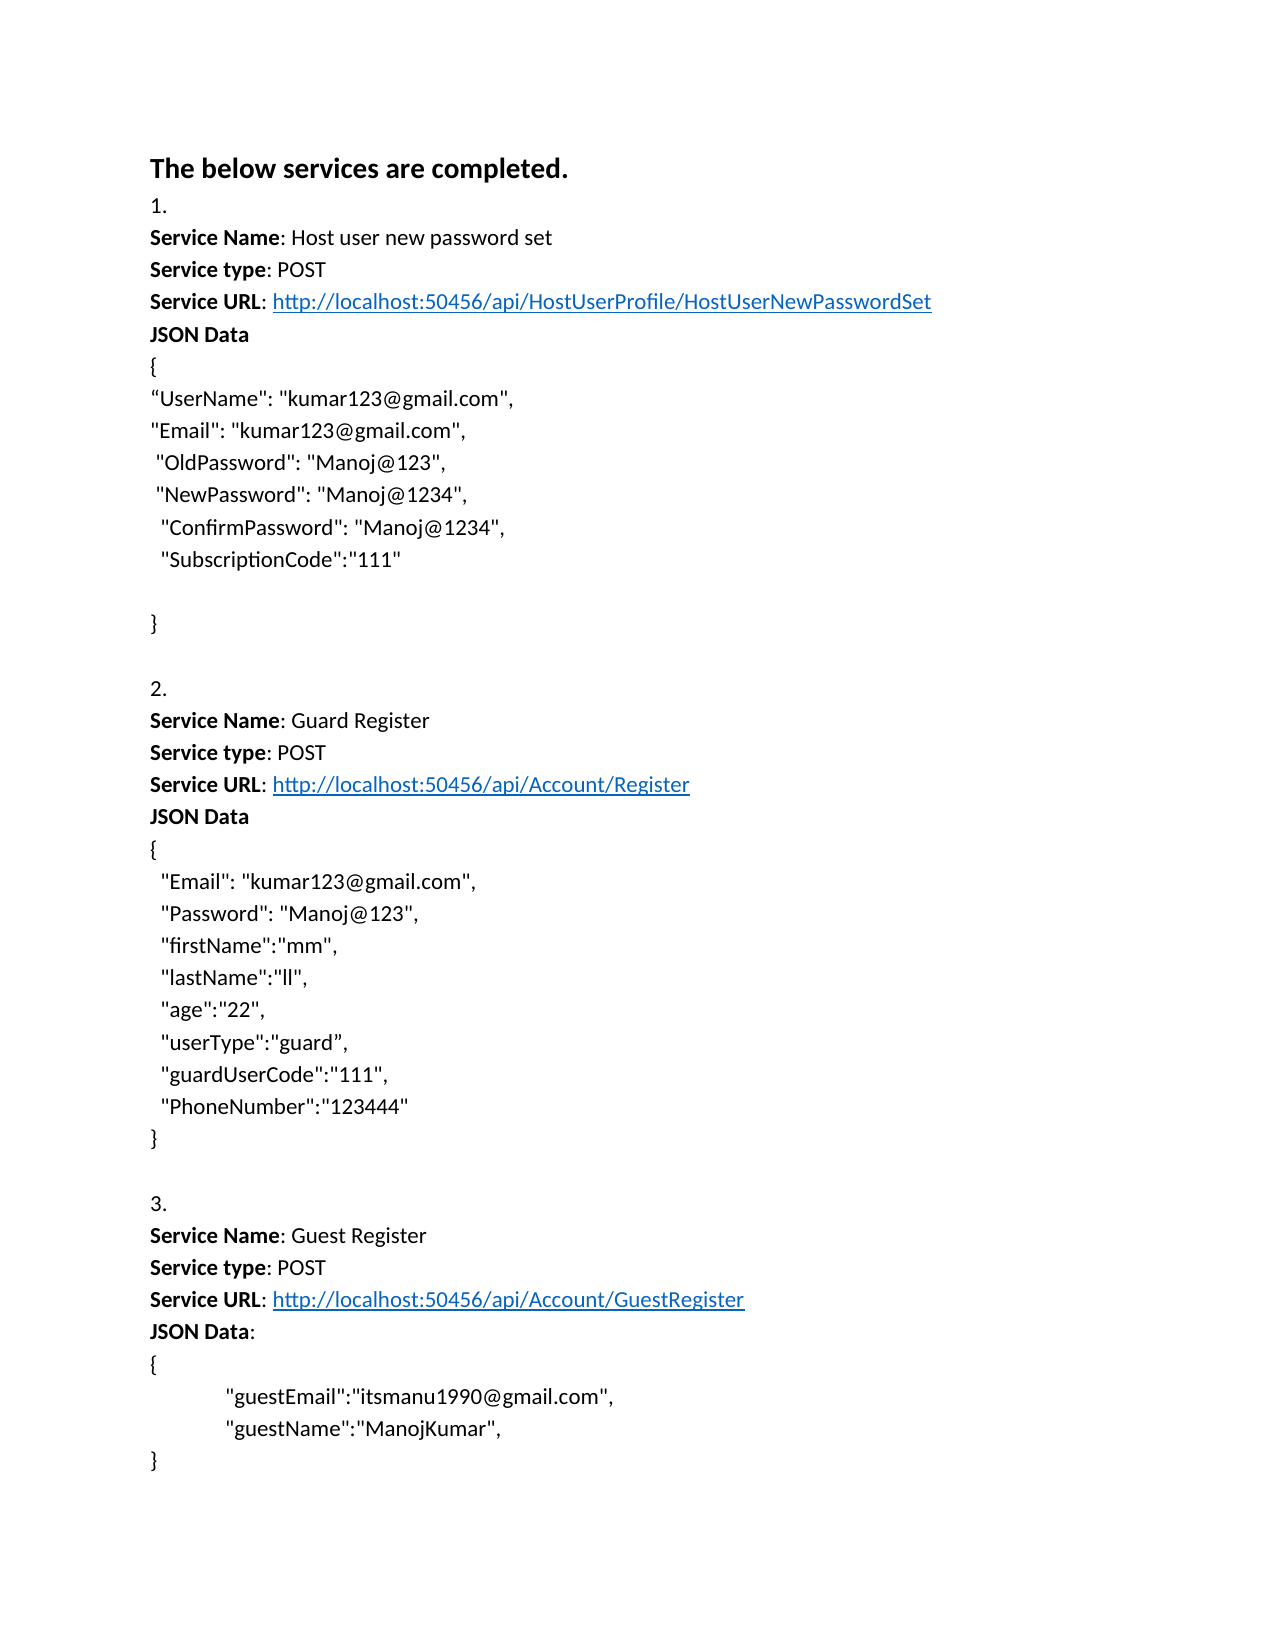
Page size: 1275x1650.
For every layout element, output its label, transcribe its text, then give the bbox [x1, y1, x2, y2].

text "guestEmail":"itsmanu1990@gmail.com", [150, 1382, 1125, 1410]
text "userType":"guard”, [150, 1028, 1125, 1056]
text JSON Data [150, 802, 1125, 831]
text Service URL: http://localhost:50456/api/Account/GuestRegister [150, 1285, 1125, 1313]
text "PhoneNumber":"123444" [150, 1092, 1125, 1120]
text Service Name: Host user new password set [150, 223, 1125, 251]
text "Email": "kumar123@gmail.com", [150, 867, 1125, 895]
text “UserName": "kumar123@gmail.com", [150, 384, 1125, 412]
text "firstName":"mm", [150, 931, 1125, 959]
text } [150, 609, 1125, 637]
text { [150, 1350, 1125, 1378]
text "guestName":"ManojKumar", [150, 1414, 1125, 1442]
text "lastName":"ll", [150, 963, 1125, 991]
text 2. [150, 674, 1125, 702]
text Service URL: http://localhost:50456/api/HostUserProfile/HostUserNewPasswordSet [150, 287, 1125, 316]
text JSON Data [150, 320, 1125, 348]
text { [150, 835, 1125, 863]
text 1. [150, 191, 1125, 219]
text "SubscriptionCode":"111" [150, 545, 1125, 573]
text "OldPassword": "Manoj@123", [150, 448, 1125, 476]
text Service type: POST [150, 255, 1125, 283]
text Service type: POST [150, 738, 1125, 766]
text } [150, 1124, 1125, 1152]
text "Email": "kumar123@gmail.com", [150, 416, 1125, 444]
text JSON Data: [150, 1317, 1125, 1346]
text "NewPassword": "Manoj@1234", [150, 481, 1125, 509]
text Service Name: Guest Register [150, 1221, 1125, 1249]
text "ConfirmPassword": "Manoj@1234", [150, 513, 1125, 541]
text Service URL: http://localhost:50456/api/Account/Register [150, 770, 1125, 798]
text "guardUserCode":"111", [150, 1060, 1125, 1088]
text "Password": "Manoj@123", [150, 899, 1125, 927]
text 3. [150, 1189, 1125, 1217]
text } [150, 1446, 1125, 1474]
text The below services are completed. [150, 150, 1125, 186]
text Service type: POST [150, 1253, 1125, 1281]
text { [150, 352, 1125, 380]
text Service Name: Guard Register [150, 706, 1125, 734]
text "age":"22", [150, 996, 1125, 1024]
